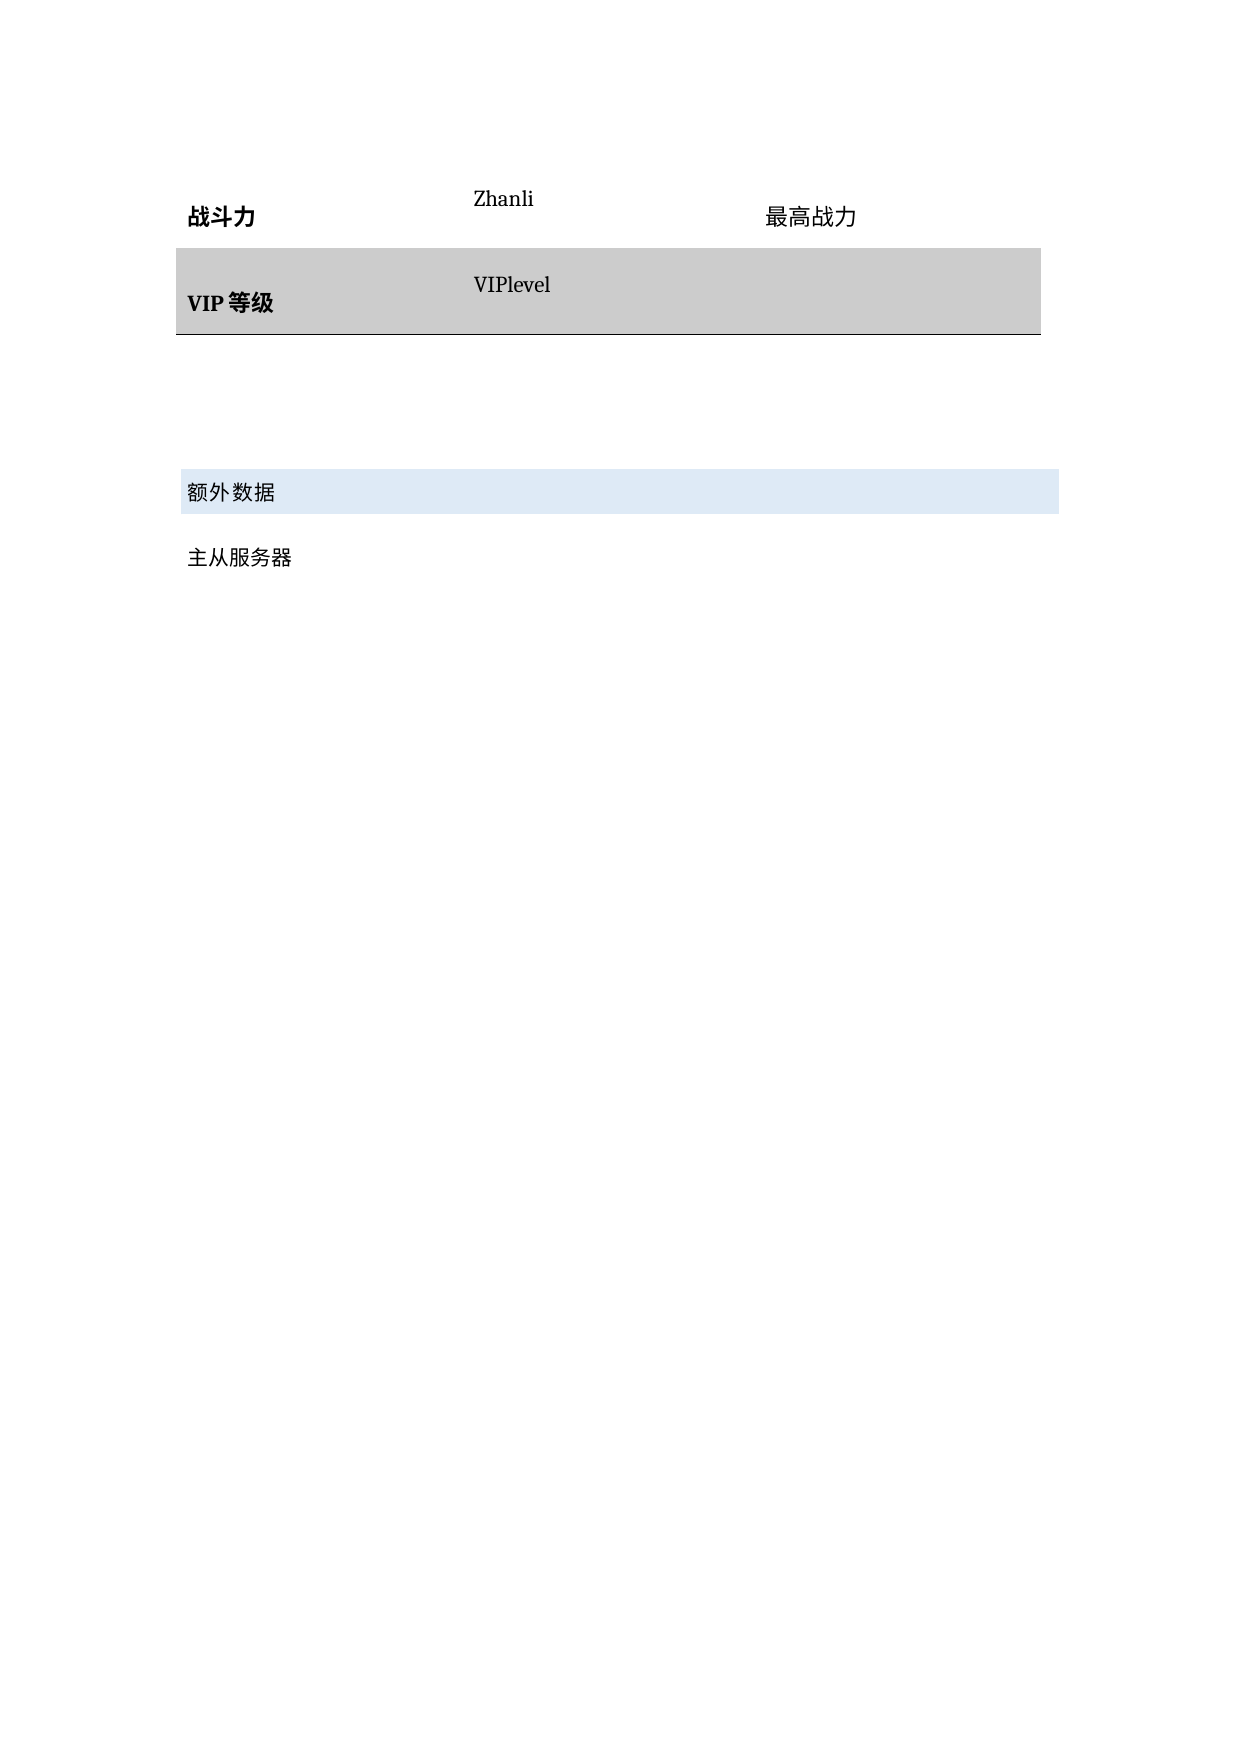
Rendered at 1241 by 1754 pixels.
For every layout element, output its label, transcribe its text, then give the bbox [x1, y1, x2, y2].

table_cell [754, 248, 1041, 334]
text 主从服务器 [187, 539, 1053, 572]
table_cell VIPlevel [462, 248, 754, 334]
table_cell Zhanli [462, 162, 754, 248]
table_cell VIP等级 [176, 248, 462, 334]
table_cell 战斗力 [176, 162, 462, 248]
table_cell 最高战力 [754, 162, 1041, 248]
subtitle 额外数据 [188, 476, 1053, 508]
